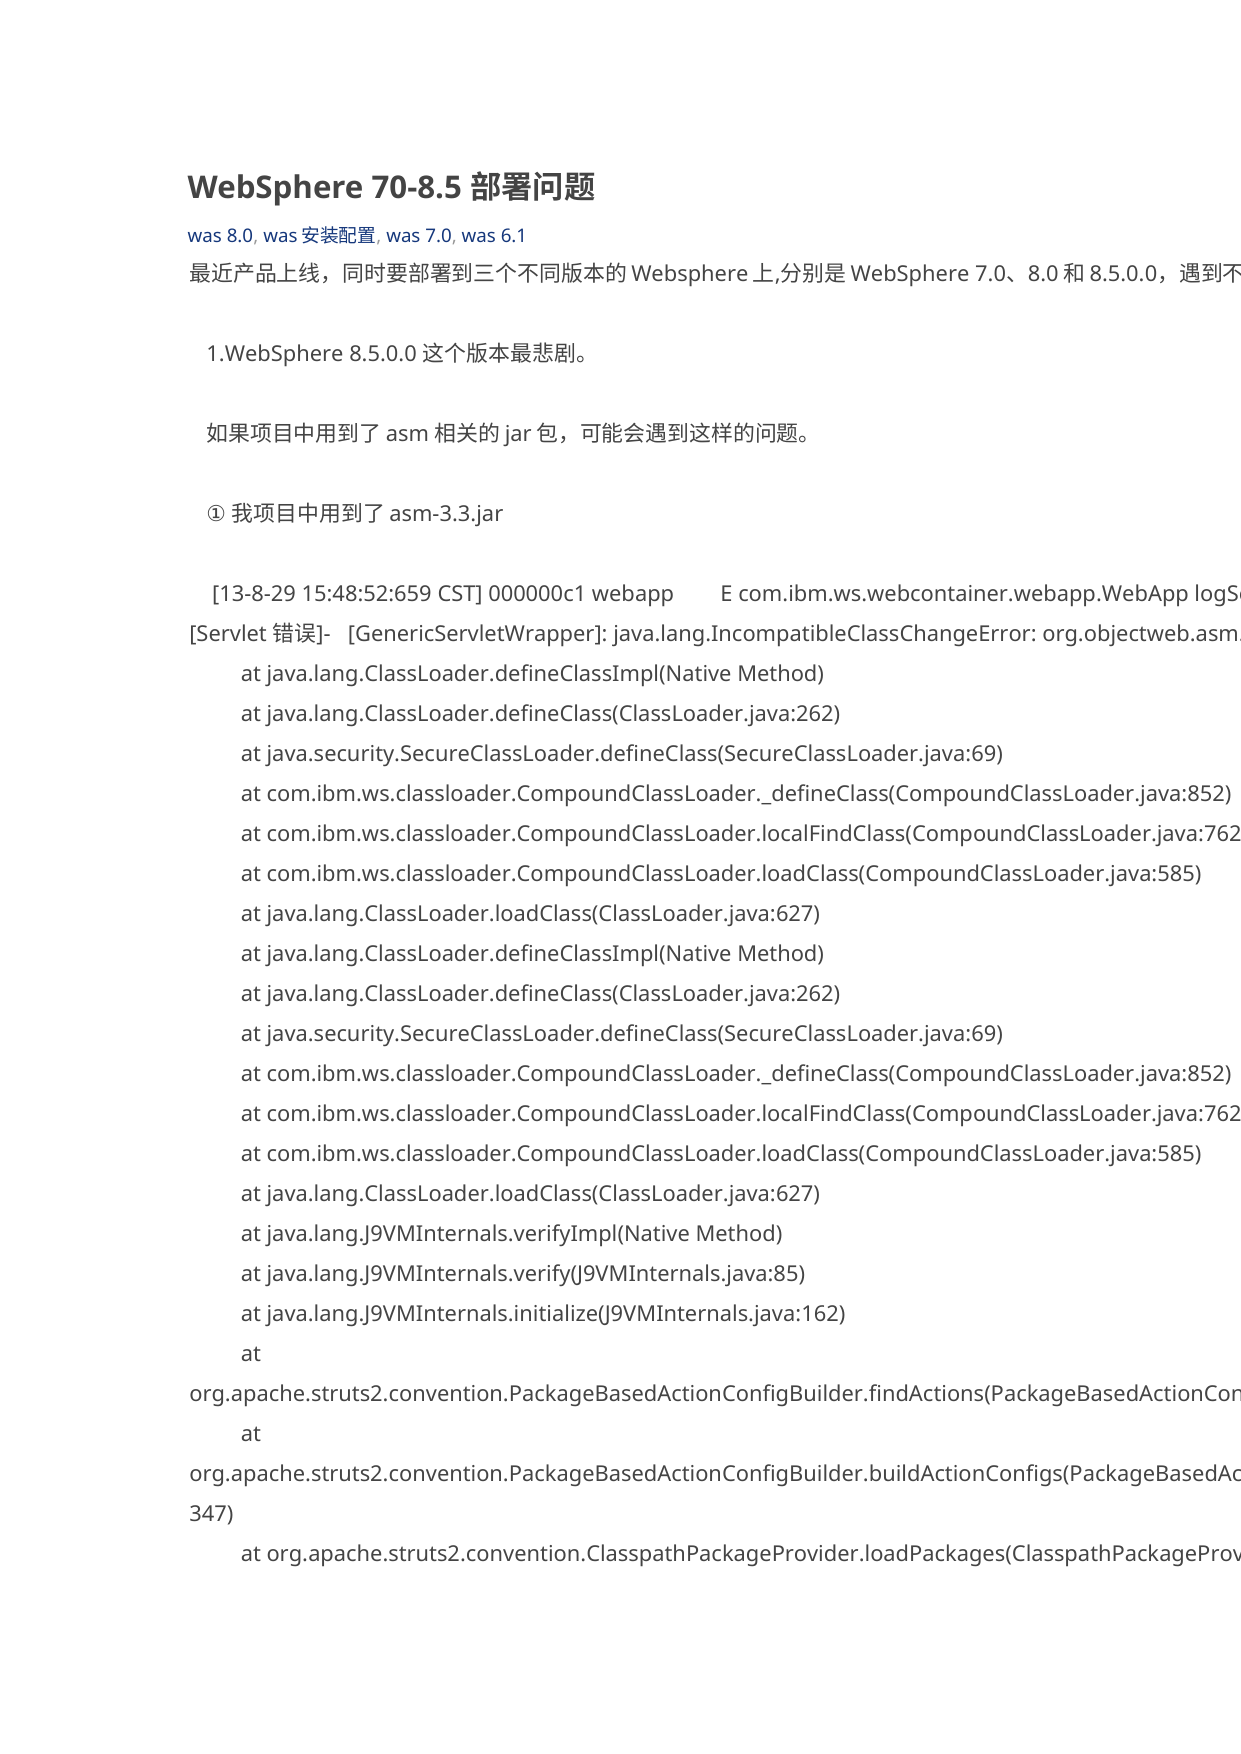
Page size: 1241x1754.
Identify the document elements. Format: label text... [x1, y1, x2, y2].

text WebSphere 70-8.5 部署问题 [187, 162, 1053, 208]
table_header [189, 248, 1240, 1568]
text was 8.0, was安装配置, was 7.0, was 6.1 [187, 220, 1053, 248]
